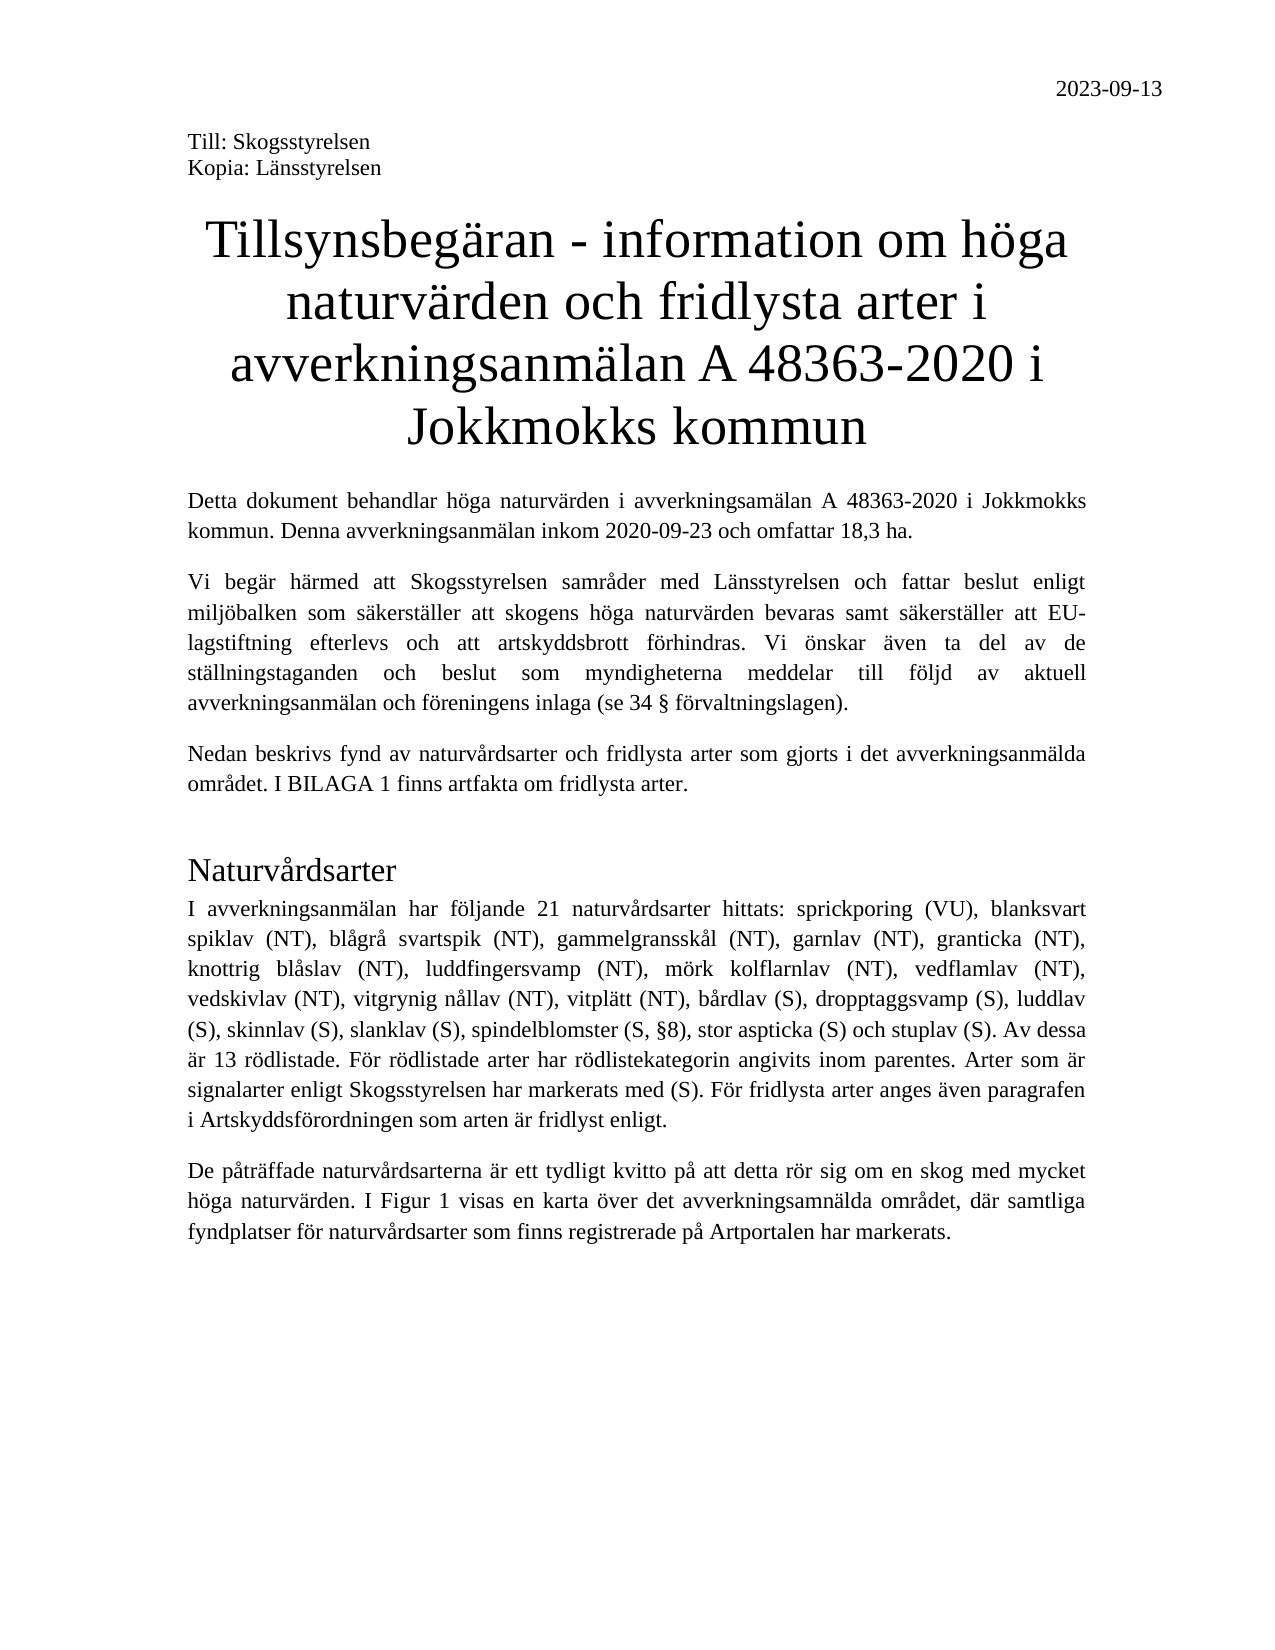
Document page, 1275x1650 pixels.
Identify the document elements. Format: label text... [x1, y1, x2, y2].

text I avverkningsanmälan har följande 21 naturvårdsarter hittats: sprickporing (VU), blanksvart spiklav (NT), blågrå svartspik (NT), gammelgransskål (NT), garnlav (NT), granticka (NT), knottrig blåslav (NT), luddfingersvamp (NT), mörk kolflarnlav (NT), vedflamlav (NT), vedskivlav (NT), vitgrynig nållav (NT), vitplätt (NT), bårdlav (S), dropptaggsvamp (S), luddlav (S), skinnlav (S), slanklav (S), spindelblomster (S, §8), stor aspticka (S) och stuplav (S). Av dessa är 13 rödlistade. För rödlistade arter har rödlistekategorin angivits inom parentes. Arter som är signalarter enligt Skogsstyrelsen har markerats med (S). För fridlysta arter anges även paragrafen i Artskyddsförordningen som arten är fridlyst enligt. [187, 895, 1087, 1133]
subtitle Naturvårdsarter [187, 851, 1087, 889]
text Vi begär härmed att Skogsstyrelsen samråder med Länsstyrelsen och fattar beslut enligt miljöbalken som säkerställer att skogens höga naturvärden bevaras samt säkerställer att EU-lagstiftning efterlevs och att artskyddsbrott förhindras. Vi önskar även ta del av de ställningstaganden och beslut som myndigheterna meddelar till följd av aktuell avverkningsanmälan och föreningens inlaga (se 34 § förvaltningslagen). [187, 568, 1087, 716]
title Tillsynsbegäran - information om höga naturvärden och fridlysta arter i avverkningsanmälan A 48363-2020 i Jokkmokks kommun [187, 207, 1087, 456]
text Detta dokument behandlar höga naturvärden i avverkningsamälan A 48363-2020 i Jokkmokks kommun. Denna avverkningsanmälan inkom 2020-09-23 och omfattar 18,3 ha. [187, 487, 1087, 544]
text De påträffade naturvårdsarterna är ett tydligt kvitto på att detta rör sig om en skog med mycket höga naturvärden. I Figur 1 visas en karta över det avverkningsamnälda området, där samtliga fyndplatser för naturvårdsarter som finns registrerade på Artportalen har markerats. [187, 1157, 1087, 1244]
text Nedan beskrivs fynd av naturvårdsarter och fridlysta arter som gjorts i det avverkningsanmälda området. I BILAGA 1 finns artfakta om fridlysta arter. [187, 740, 1087, 797]
